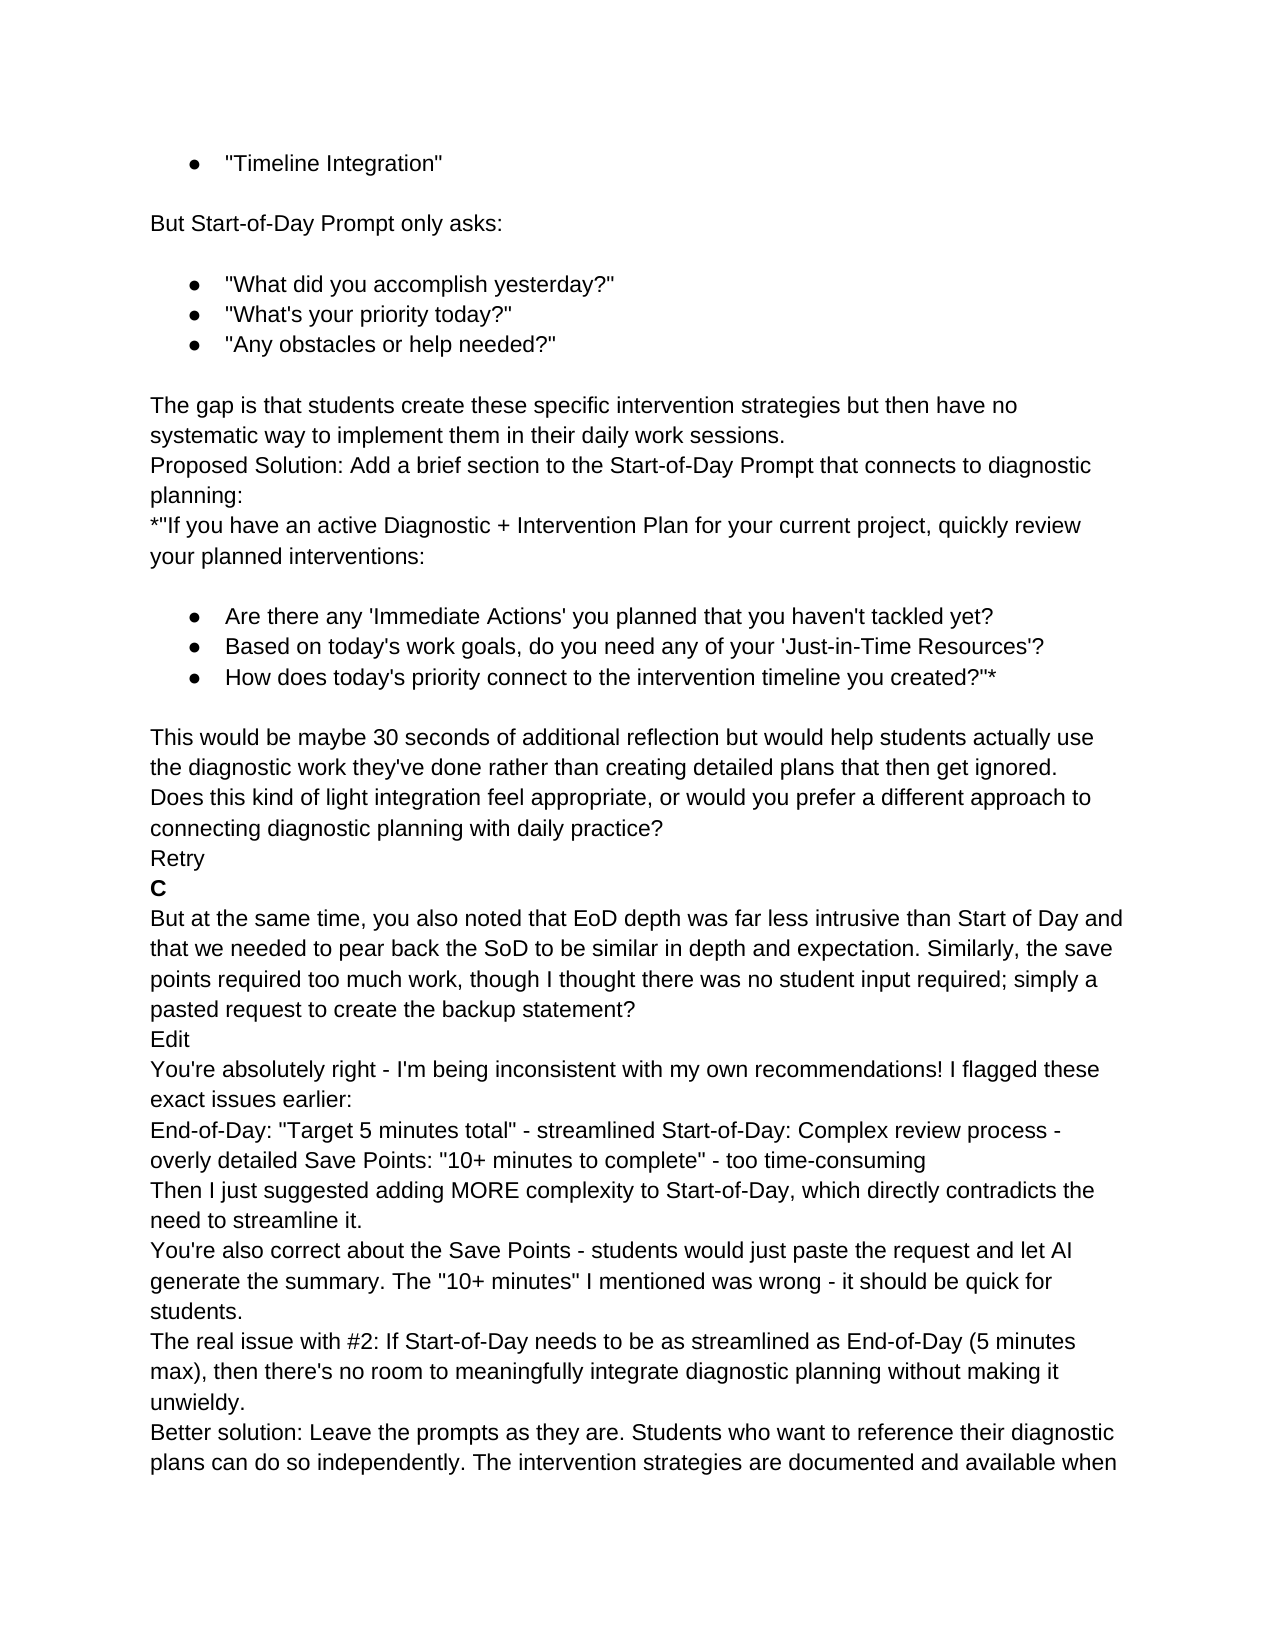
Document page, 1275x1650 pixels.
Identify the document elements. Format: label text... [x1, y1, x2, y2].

list Are there any 'Immediate Actions' you planned that you haven't tackled yet? [187, 603, 1125, 629]
list "What's your priority today?" [187, 301, 1125, 327]
list "Timeline Integration" [187, 150, 1125, 176]
list "Any obstacles or help needed?" [187, 331, 1125, 358]
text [150, 724, 1125, 1475]
list Based on today's work goals, do you need any of your 'Just-in-Time Resources'? [187, 633, 1125, 660]
text The gap is that students create these specific intervention strategies but then have no systematic way to implement them in their daily work sessions. Proposed Solution: Add a brief section to the Start-of-Day Prompt that connects to diagnostic planning: *"If you have an active Diagnostic + Intervention Plan for your current project, quickly review your planned interventions: [150, 392, 1125, 569]
list "What did you accomplish yesterday?" [187, 271, 1125, 297]
list How does today's priority connect to the intervention timeline you created?"* [187, 663, 1125, 690]
text But Start-of-Day Prompt only asks: [150, 210, 1125, 237]
